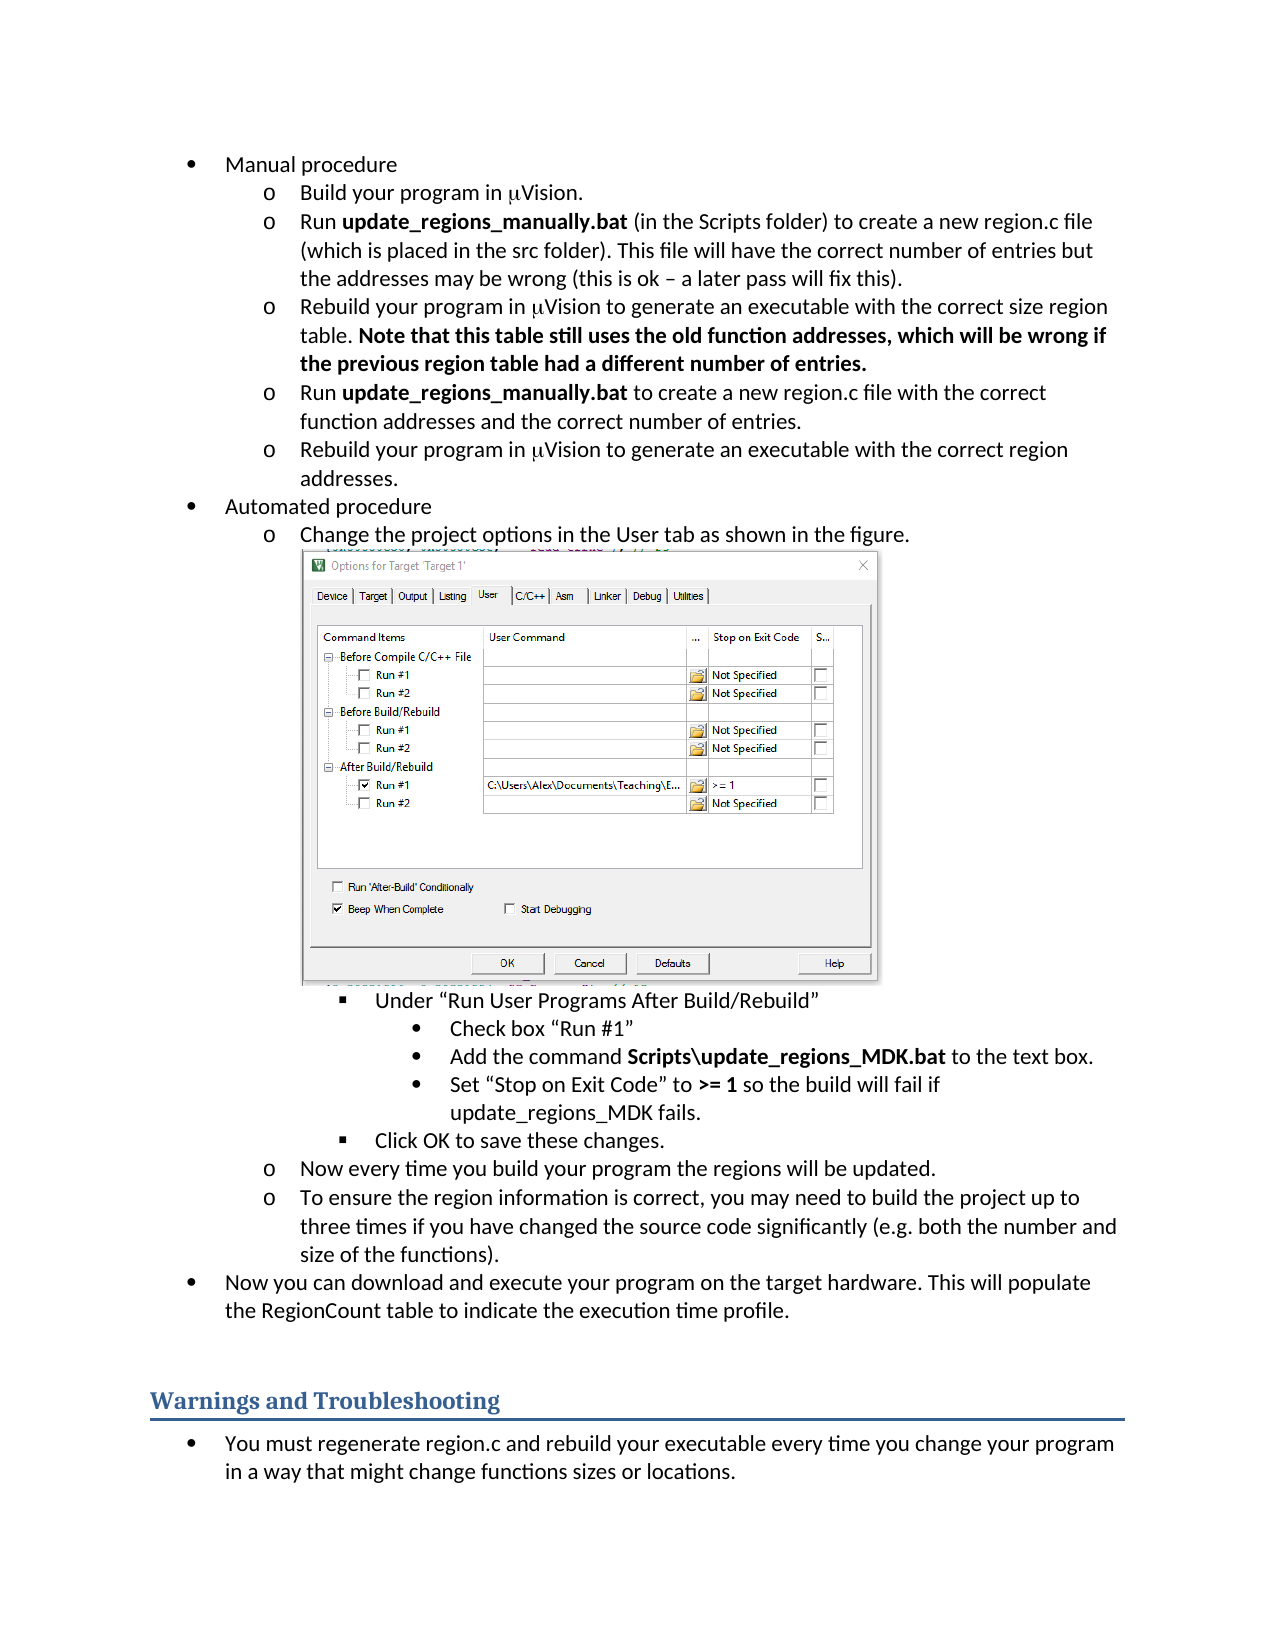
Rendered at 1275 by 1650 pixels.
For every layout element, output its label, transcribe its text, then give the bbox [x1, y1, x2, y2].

list Under “Run User Programs After Build/Rebuild” [337, 986, 1125, 1014]
picture [300, 549, 883, 986]
list Set “Stop on Exit Code” to >= 1 so the build will fail if update_regions_MDK fails. [412, 1070, 1125, 1126]
list Now every time you build your program the regions will be updated. [262, 1154, 1125, 1183]
list Change the project options in the User tab as shown in the figure. [262, 520, 1125, 549]
list Add the command Scripts\update_regions_MDK.bat to the text box. [412, 1042, 1125, 1070]
list Run update_regions_manually.bat (in the Scripts folder) to create a new region.c file (which is placed in the src folder). This file will have the correct number of entries but the addresses may be wrong (this is ok – a later pass will fix this). [262, 207, 1125, 292]
list To ensure the region information is correct, you may need to build the project up to three times if you have changed the source code significantly (e.g. both the number and size of the functions). [262, 1183, 1125, 1268]
list You must regenerate region.c and rebuild your executable every time you change your program in a way that might change functions sizes or locations. [187, 1429, 1125, 1485]
list Rebuild your program in Vision to generate an executable with the correct region addresses. [262, 435, 1125, 492]
list Run update_regions_manually.bat to create a new region.c file with the correct function addresses and the correct number of entries. [262, 378, 1125, 435]
list Build your program in Vision. [262, 178, 1125, 207]
list Manual procedure [187, 150, 1125, 178]
list Check box “Run #1” [412, 1014, 1125, 1042]
subtitle Warnings and Troubleshooting [150, 1387, 1125, 1418]
list Rebuild your program in Vision to generate an executable with the correct size region table. Note that this table still uses the old function addresses, which will be wrong if the previous region table had a different number of entries. [262, 292, 1125, 378]
list Now you can download and execute your program on the target hardware. This will populate the RegionCount table to indicate the execution time profile. [187, 1268, 1125, 1324]
list Click OK to save these changes. [337, 1126, 1125, 1154]
list Automated procedure [187, 492, 1125, 520]
